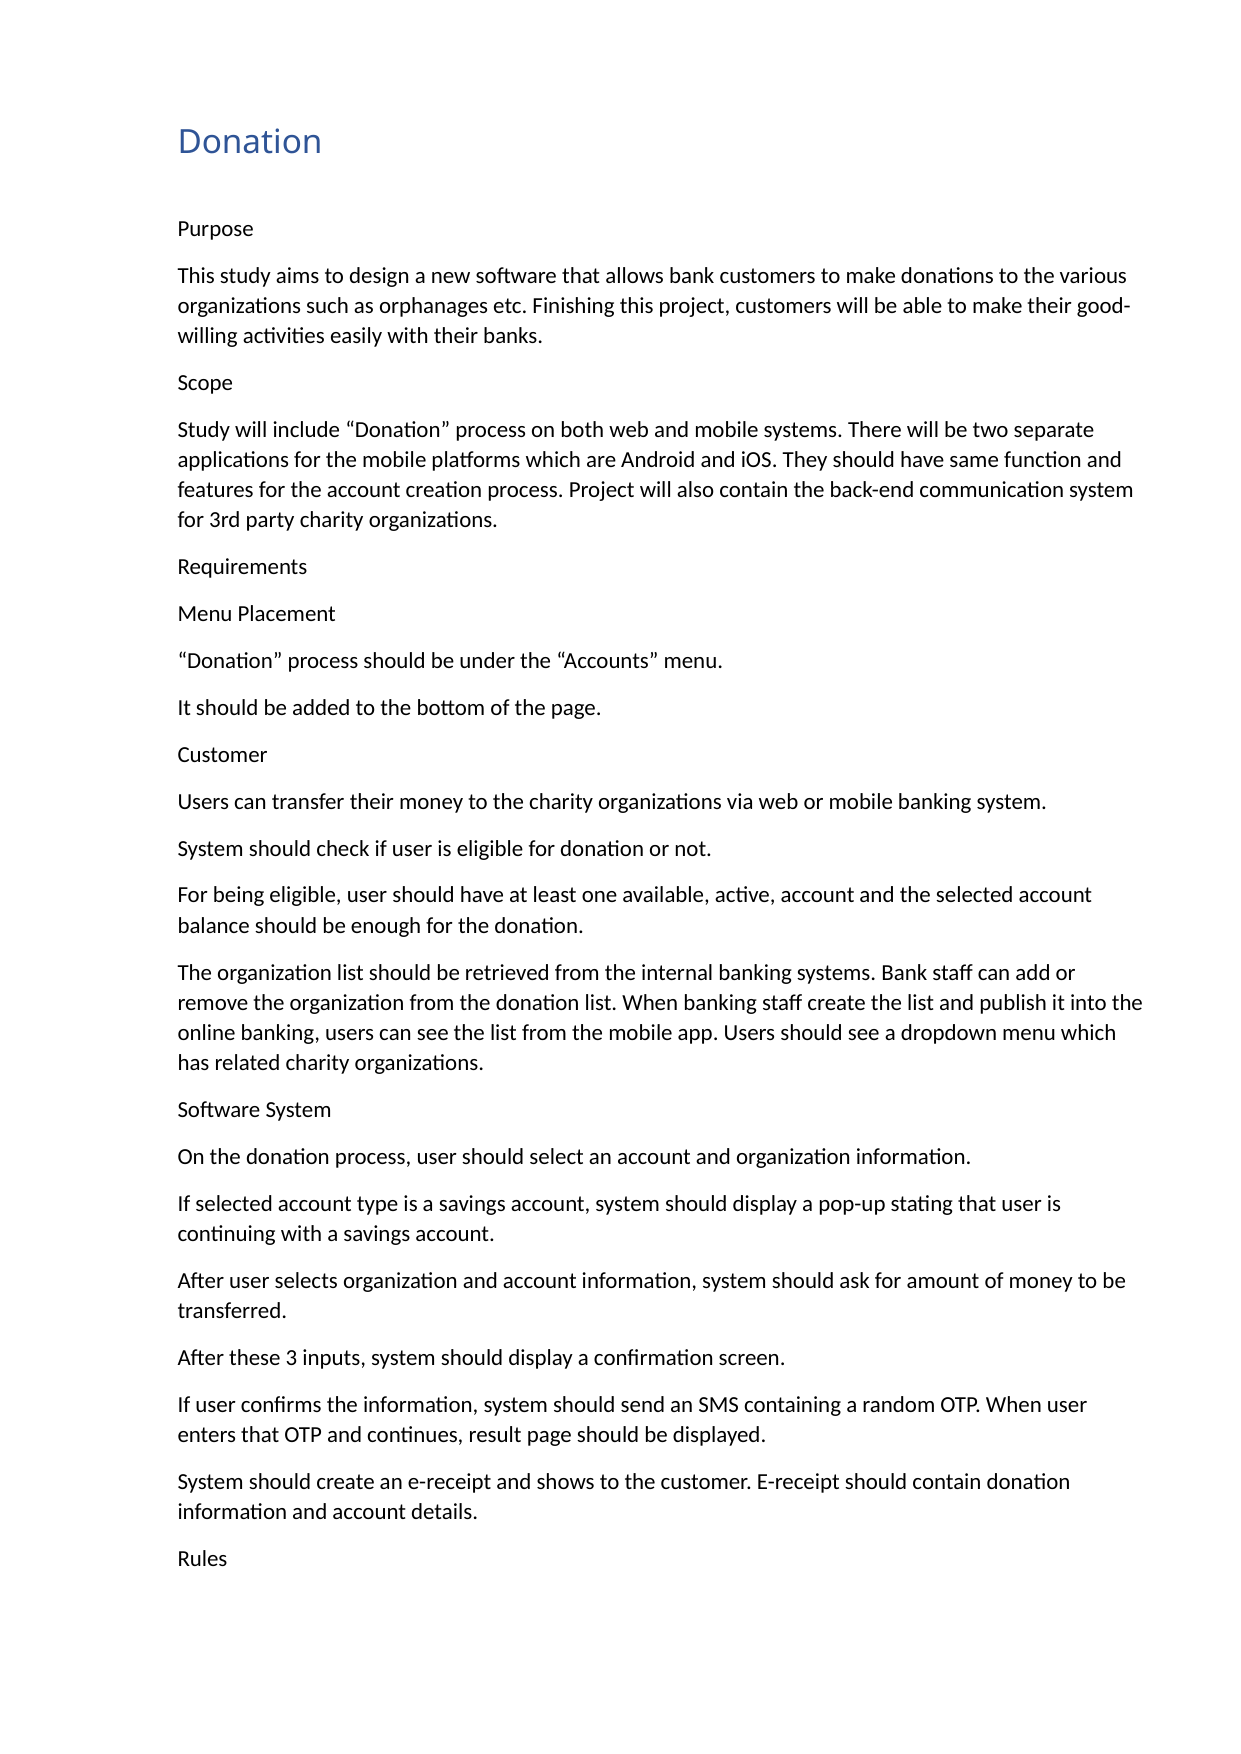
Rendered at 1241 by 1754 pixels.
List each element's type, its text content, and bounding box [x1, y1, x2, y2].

text Scope [177, 368, 1152, 396]
text “Donation” process should be under the “Accounts” menu. [177, 646, 1152, 674]
text After these 3 inputs, system should display a confirmation screen. [177, 1343, 1152, 1371]
text If user confirms the information, system should send an SMS containing a random OTP. When user enters that OTP and continues, result page should be displayed. [177, 1390, 1152, 1448]
text It should be added to the bottom of the page. [177, 693, 1152, 721]
text Software System [177, 1095, 1152, 1123]
text Customer [177, 740, 1152, 768]
text Requirements [177, 552, 1152, 581]
text System should create an e-receipt and shows to the customer. E-receipt should contain donation information and account details. [177, 1467, 1152, 1525]
subtitle Donation [177, 118, 1152, 163]
text For being eligible, user should have at least one available, active, account and the selected account balance should be enough for the donation. [177, 881, 1152, 939]
text Menu Placement [177, 599, 1152, 627]
text Purpose [177, 214, 1152, 242]
text If selected account type is a savings account, system should display a pop-up stating that user is continuing with a savings account. [177, 1189, 1152, 1247]
text This study aims to design a new software that allows bank customers to make donations to the various organizations such as orphanages etc. Finishing this project, customers will be able to make their good-willing activities easily with their banks. [177, 261, 1152, 349]
text Users can transfer their money to the charity organizations via web or mobile banking system. [177, 787, 1152, 815]
text After user selects organization and account information, system should ask for amount of money to be transferred. [177, 1266, 1152, 1324]
text The organization list should be retrieved from the internal banking systems. Bank staff can add or remove the organization from the donation list. When banking staff create the list and publish it into the online banking, users can see the list from the mobile app. Users should see a dropdown menu which has related charity organizations. [177, 958, 1152, 1076]
text System should check if user is eligible for donation or not. [177, 834, 1152, 862]
text Rules [177, 1544, 1152, 1572]
text On the donation process, user should select an account and organization information. [177, 1142, 1152, 1170]
text Study will include “Donation” process on both web and mobile systems. There will be two separate applications for the mobile platforms which are Android and iOS. They should have same function and features for the account creation process. Project will also contain the back-end communication system for 3rd party charity organizations. [177, 415, 1152, 534]
